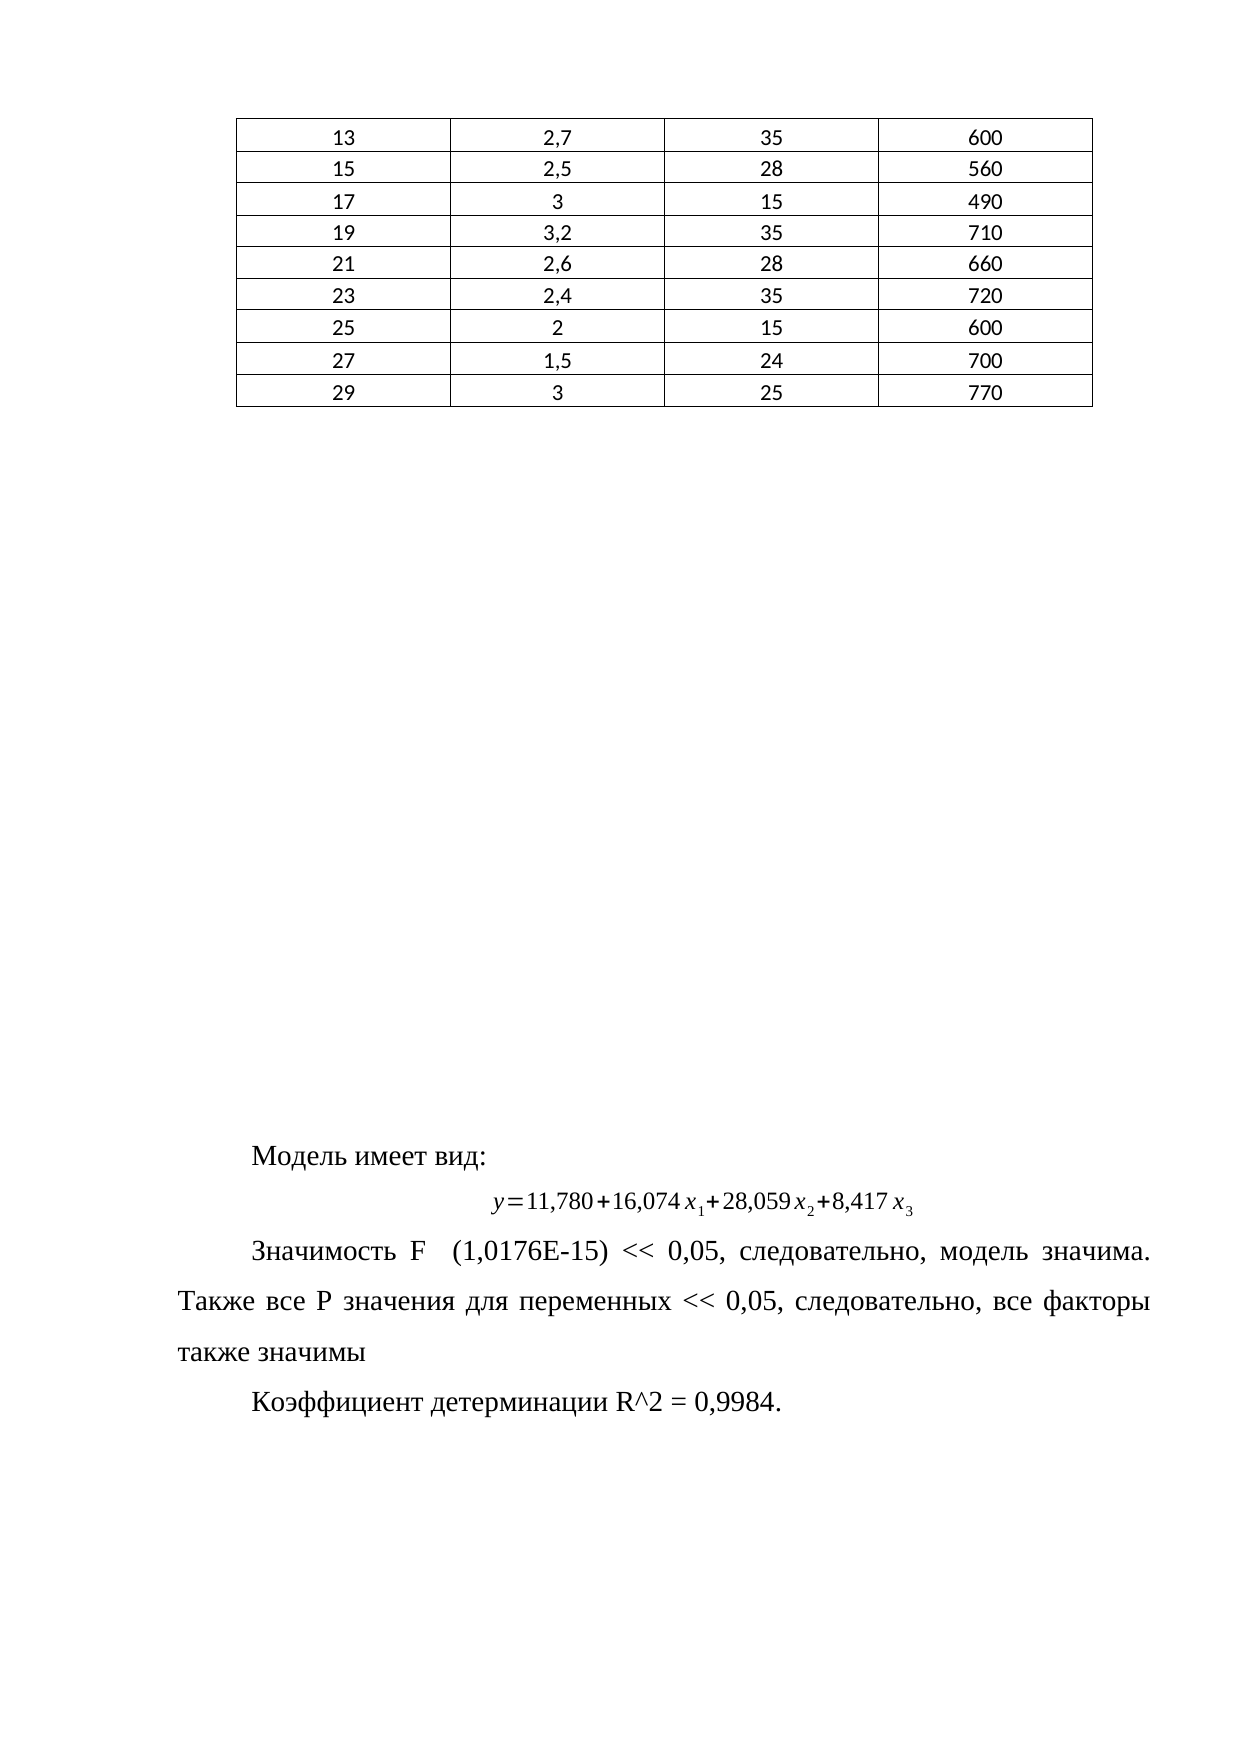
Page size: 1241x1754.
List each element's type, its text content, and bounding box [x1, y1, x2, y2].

table_cell 25 [665, 375, 878, 406]
table_cell 15 [237, 152, 450, 182]
table_cell 2,4 [451, 279, 664, 309]
table_cell 13 [237, 119, 450, 151]
table_cell 15 [665, 310, 878, 342]
text Коэффициент детерминации R^2 = 0,9984. [177, 1384, 1152, 1418]
table_cell 35 [665, 216, 878, 246]
text Модель имеет вид: [177, 1138, 1152, 1171]
table_cell 19 [237, 216, 450, 246]
table_cell 660 [879, 247, 1092, 277]
table_cell 24 [665, 343, 878, 374]
table_cell 25 [237, 310, 450, 342]
text Значимость F (1,0176E-15) << 0,05, следовательно, модель значима. Также все P значения для переменных << 0,05, следовательно, все факторы также значимы [177, 1233, 1152, 1367]
table_cell 2,5 [451, 152, 664, 182]
table_cell 3,2 [451, 216, 664, 246]
table_cell 3 [451, 375, 664, 406]
table_cell 770 [879, 375, 1092, 406]
table_cell 17 [237, 183, 450, 215]
table_cell 490 [879, 183, 1092, 215]
table_cell 600 [879, 119, 1092, 151]
table_cell 29 [237, 375, 450, 406]
table_cell 1,5 [451, 343, 664, 374]
table_cell 27 [237, 343, 450, 374]
table_cell 28 [665, 247, 878, 277]
table_cell 3 [451, 183, 664, 215]
table_cell 600 [879, 310, 1092, 342]
table_cell 2,6 [451, 247, 664, 277]
table_cell 2,7 [451, 119, 664, 151]
table_cell 35 [665, 279, 878, 309]
table_cell 35 [665, 119, 878, 151]
table_cell 21 [237, 247, 450, 277]
table_cell 720 [879, 279, 1092, 309]
table_cell 560 [879, 152, 1092, 182]
table_cell 23 [237, 279, 450, 309]
table_cell 2 [451, 310, 664, 342]
table_cell 15 [665, 183, 878, 215]
table_cell 700 [879, 343, 1092, 374]
table_cell 28 [665, 152, 878, 182]
table_cell 710 [879, 216, 1092, 246]
